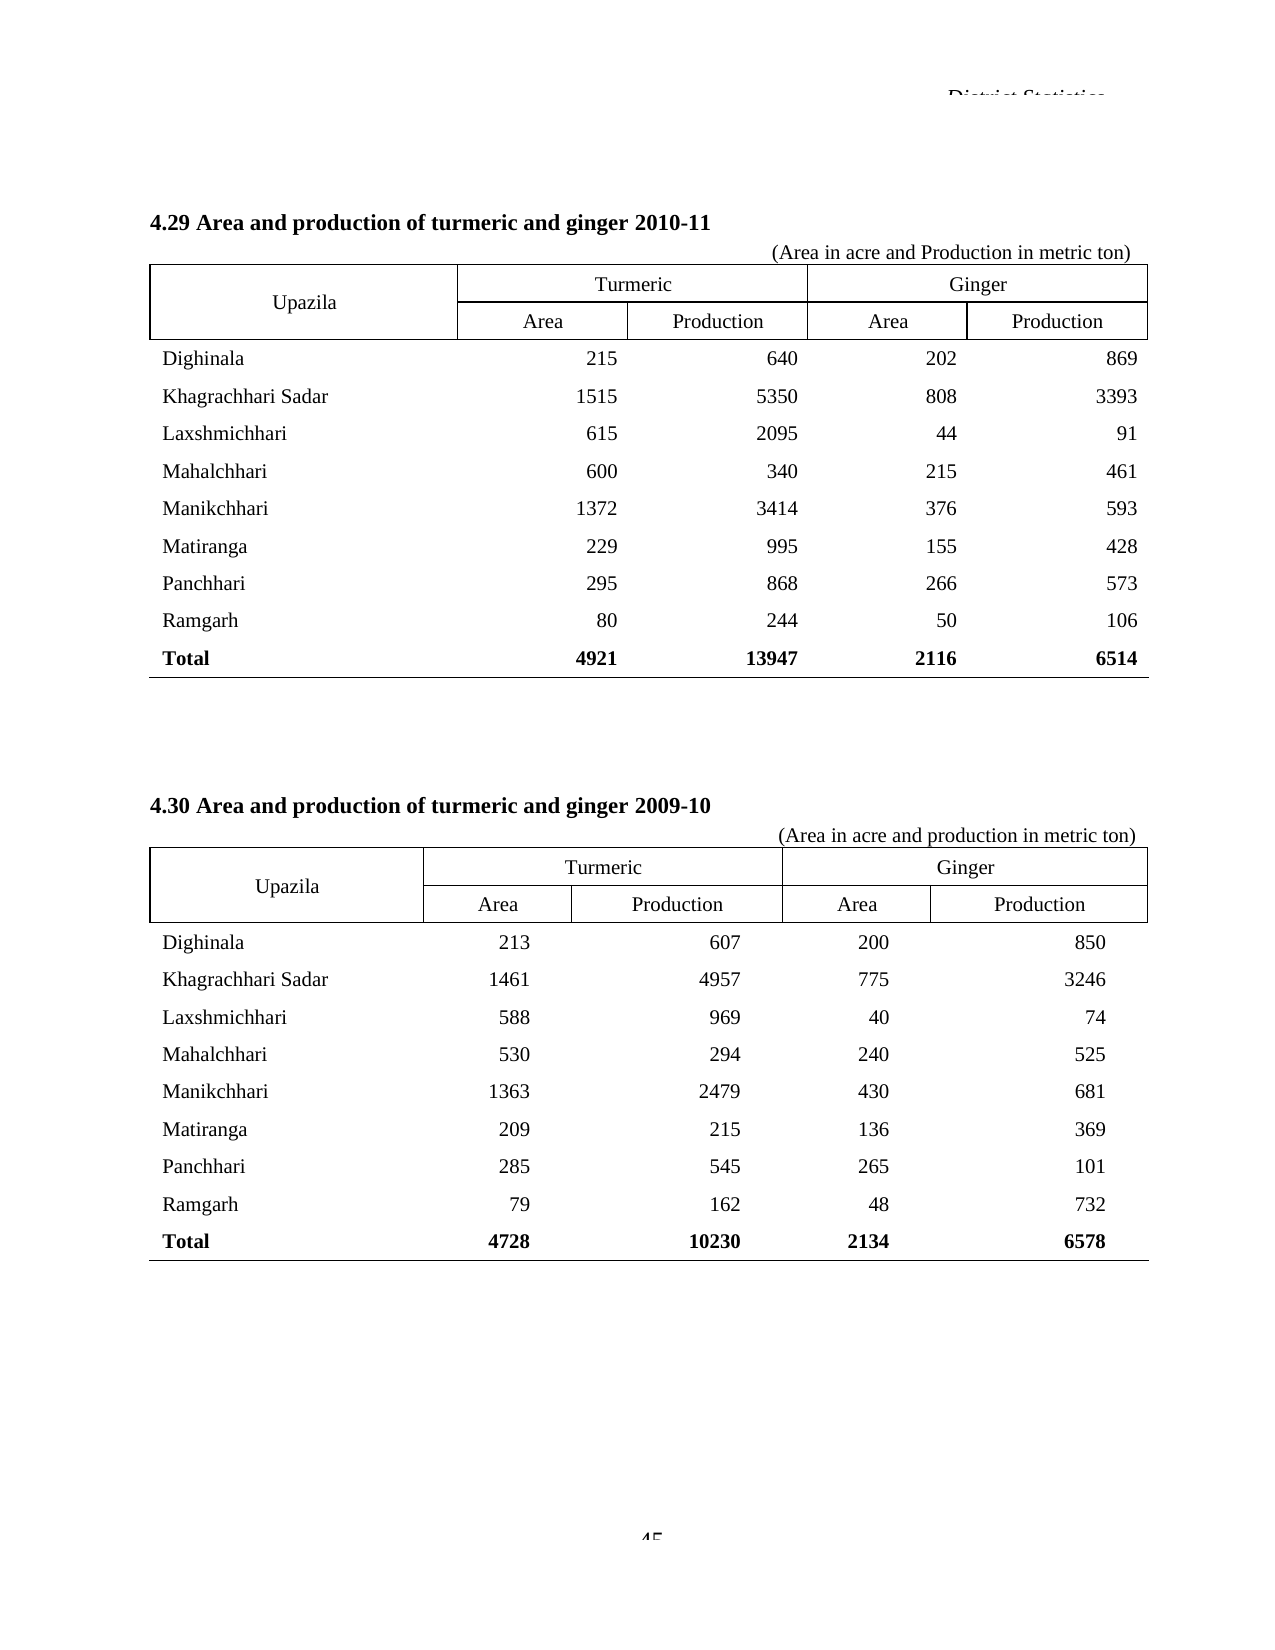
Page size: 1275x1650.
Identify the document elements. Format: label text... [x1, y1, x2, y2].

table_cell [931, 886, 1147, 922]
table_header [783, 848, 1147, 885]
text (Area in acre and production in metric ton) [778, 823, 1171, 847]
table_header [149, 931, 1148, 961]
list Area and production of turmeric and ginger 2010-11 [150, 209, 1171, 236]
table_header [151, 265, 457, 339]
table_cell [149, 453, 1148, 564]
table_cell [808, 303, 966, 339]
list Area and production of turmeric and ginger 2009-10 [150, 793, 1171, 819]
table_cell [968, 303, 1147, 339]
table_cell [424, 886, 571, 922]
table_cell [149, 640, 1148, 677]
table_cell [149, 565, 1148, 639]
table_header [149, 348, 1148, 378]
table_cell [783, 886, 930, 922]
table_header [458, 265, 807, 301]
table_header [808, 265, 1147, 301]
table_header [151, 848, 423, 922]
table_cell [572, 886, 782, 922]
text (Area in acre and Production in metric ton) [772, 239, 1171, 264]
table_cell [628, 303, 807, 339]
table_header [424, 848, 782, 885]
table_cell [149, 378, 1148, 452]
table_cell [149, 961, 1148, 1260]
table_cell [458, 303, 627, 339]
